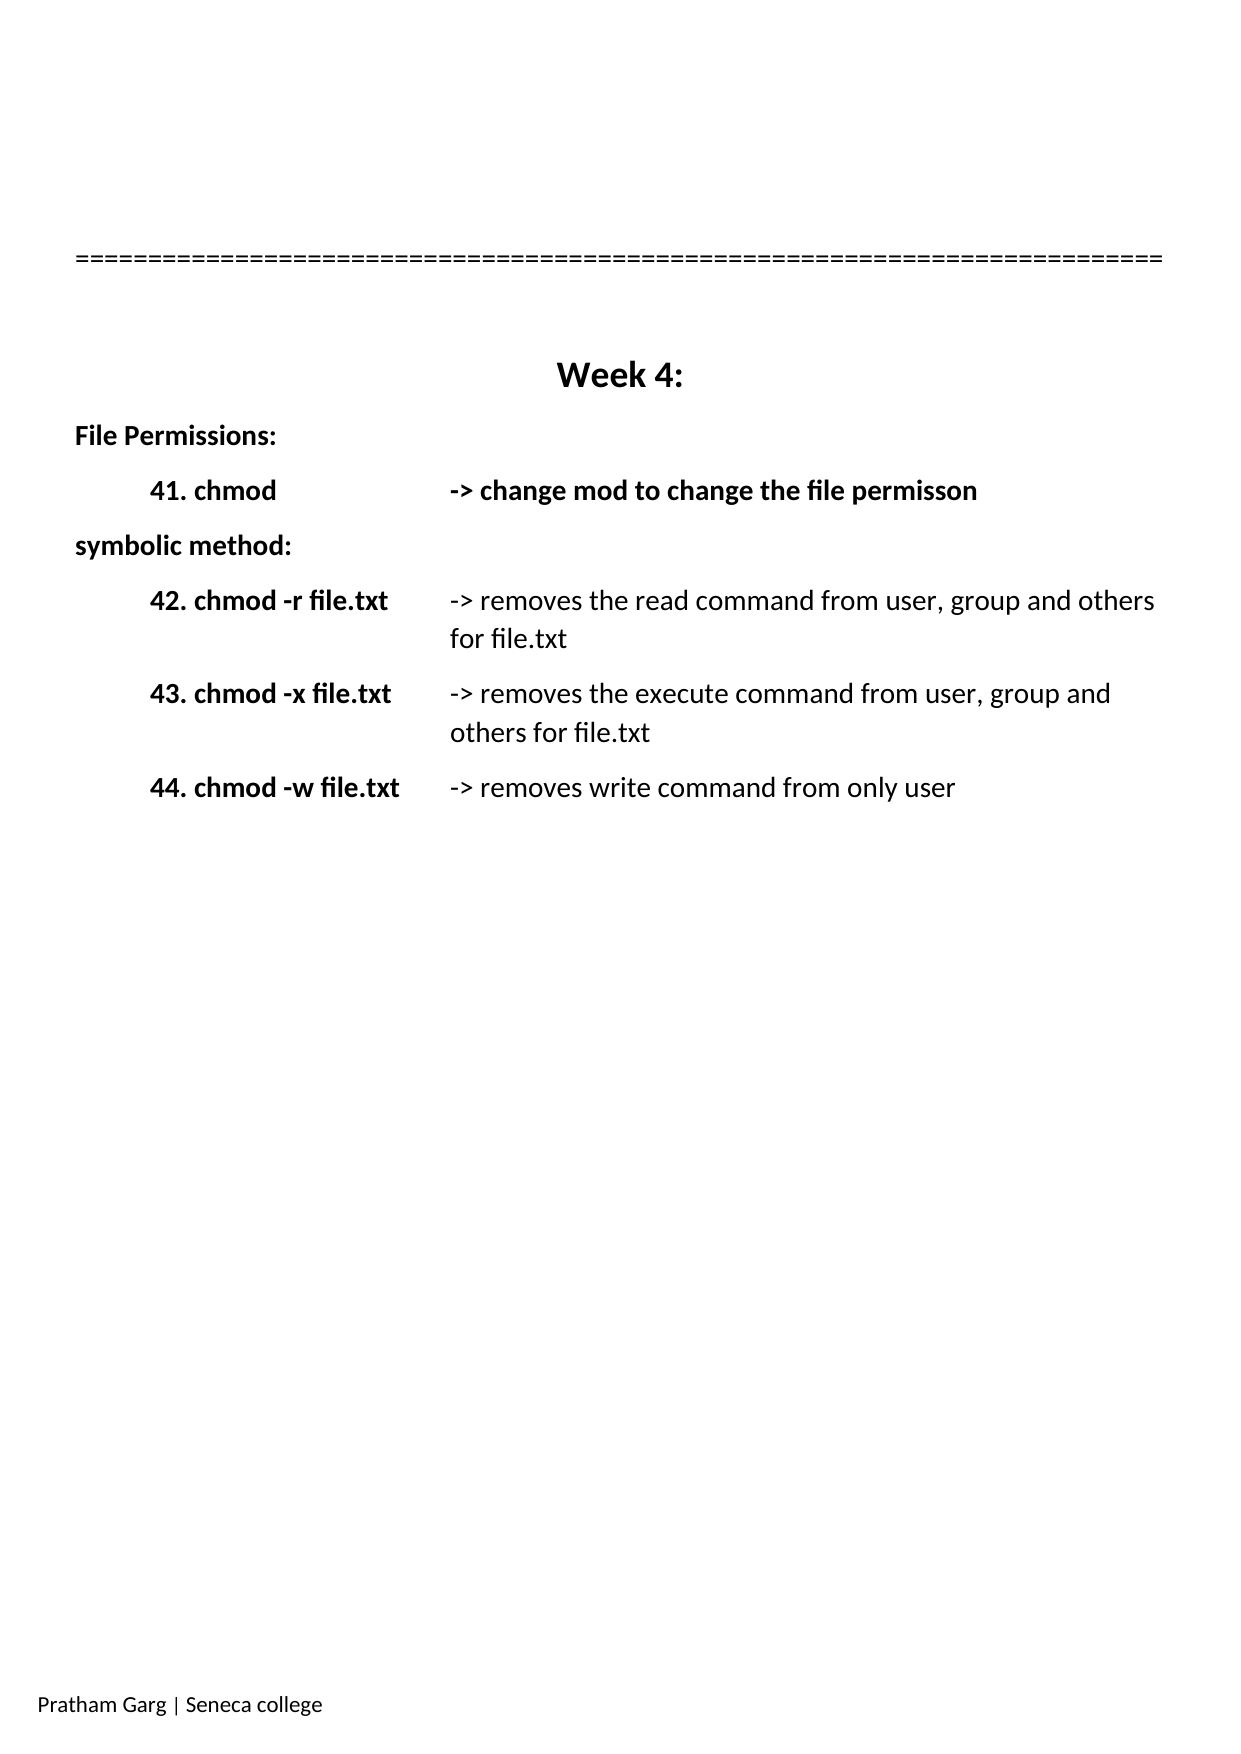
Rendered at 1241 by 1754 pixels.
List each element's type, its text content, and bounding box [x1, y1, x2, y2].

text =========================================================================== [75, 240, 1165, 276]
text File Permissions: [75, 417, 1165, 452]
text 41. chmod -> change mod to change the file permisson [75, 472, 1165, 507]
text 43. chmod -x file.txt -> removes the execute command from user, group and others for file.txt [150, 676, 1165, 749]
text 42. chmod -r file.txt -> removes the read command from user, group and others for file.txt [150, 582, 1165, 656]
text symbolic method: [75, 527, 1165, 562]
text 44. chmod -w file.txt -> removes write command from only user [75, 769, 1165, 805]
text Week 4: [75, 351, 1165, 396]
